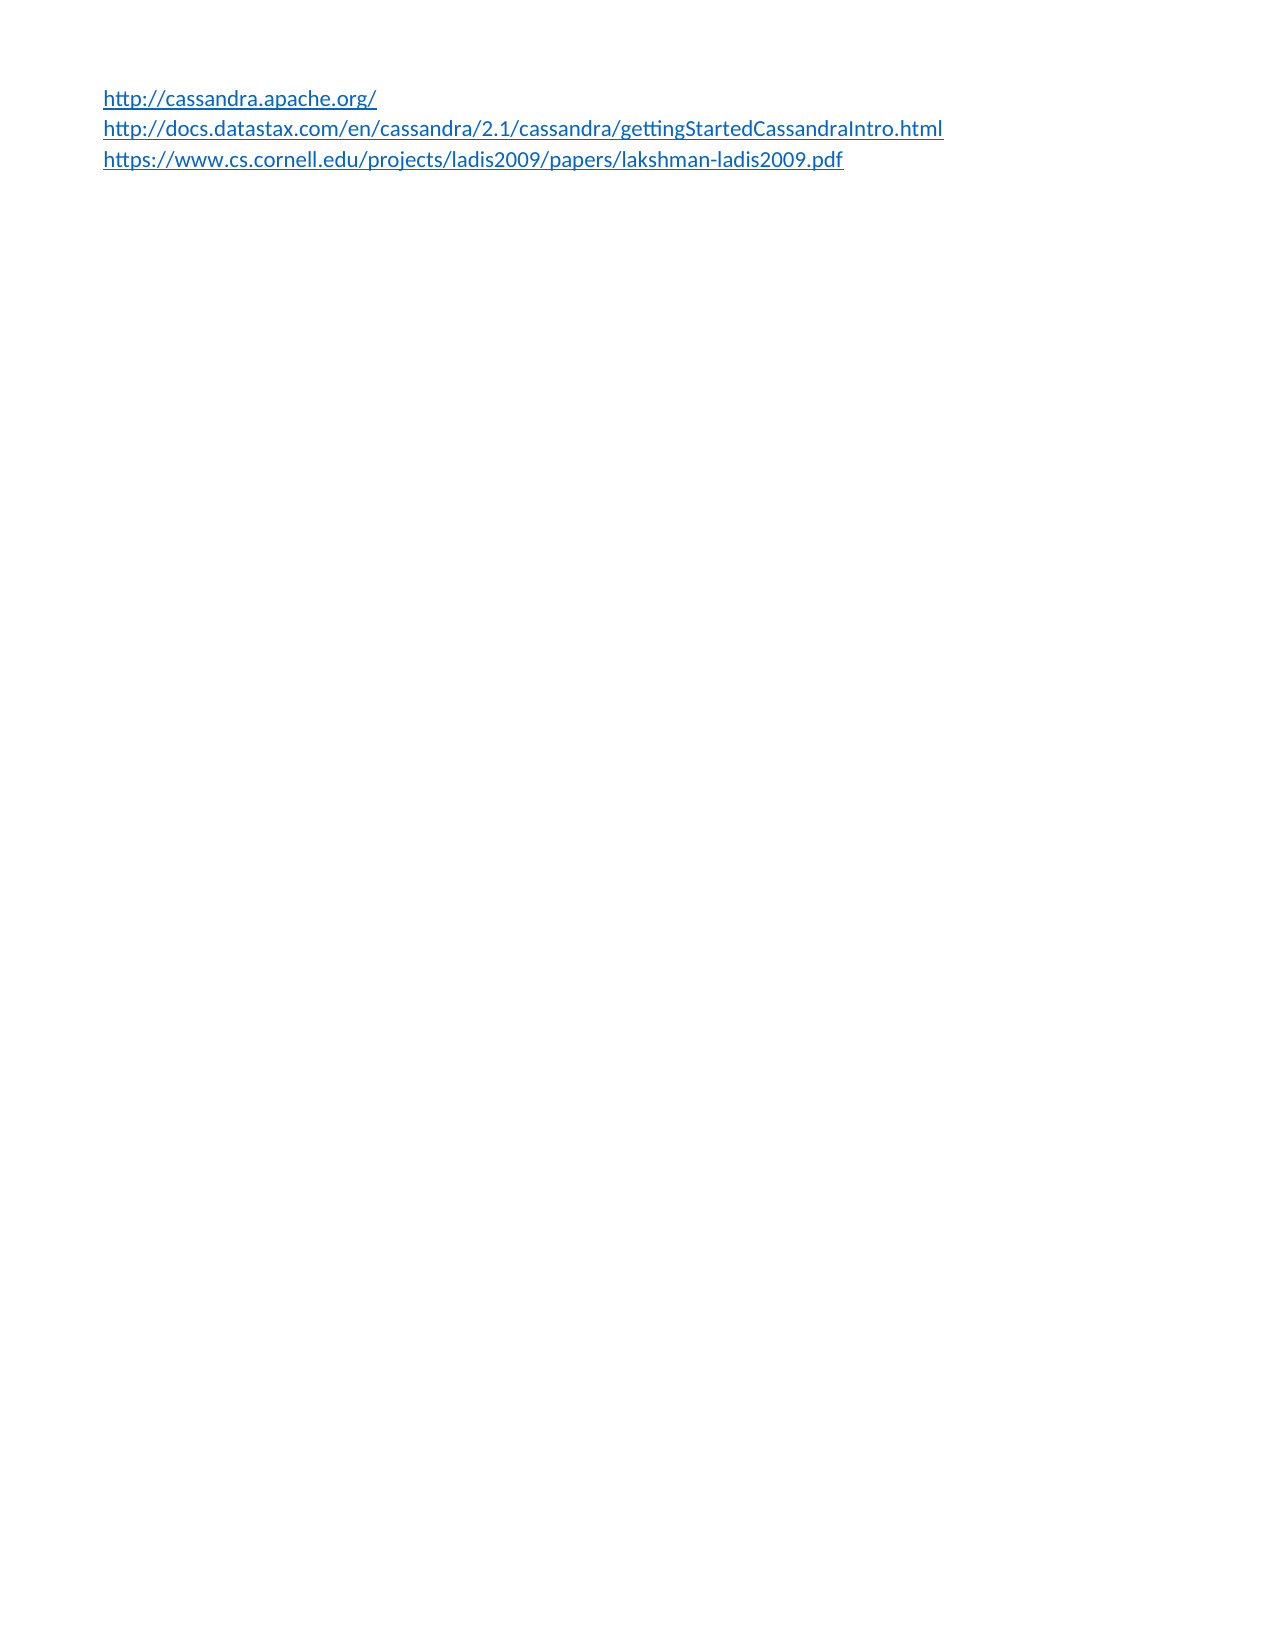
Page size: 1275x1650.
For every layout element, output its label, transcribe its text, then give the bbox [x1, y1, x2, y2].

text http://cassandra.apache.org/ [103, 84, 1162, 112]
text https://www.cs.cornell.edu/projects/ladis2009/papers/lakshman-ladis2009.pdf [103, 145, 1162, 173]
text http://docs.datastax.com/en/cassandra/2.1/cassandra/gettingStartedCassandraIntro.html [103, 114, 1162, 143]
